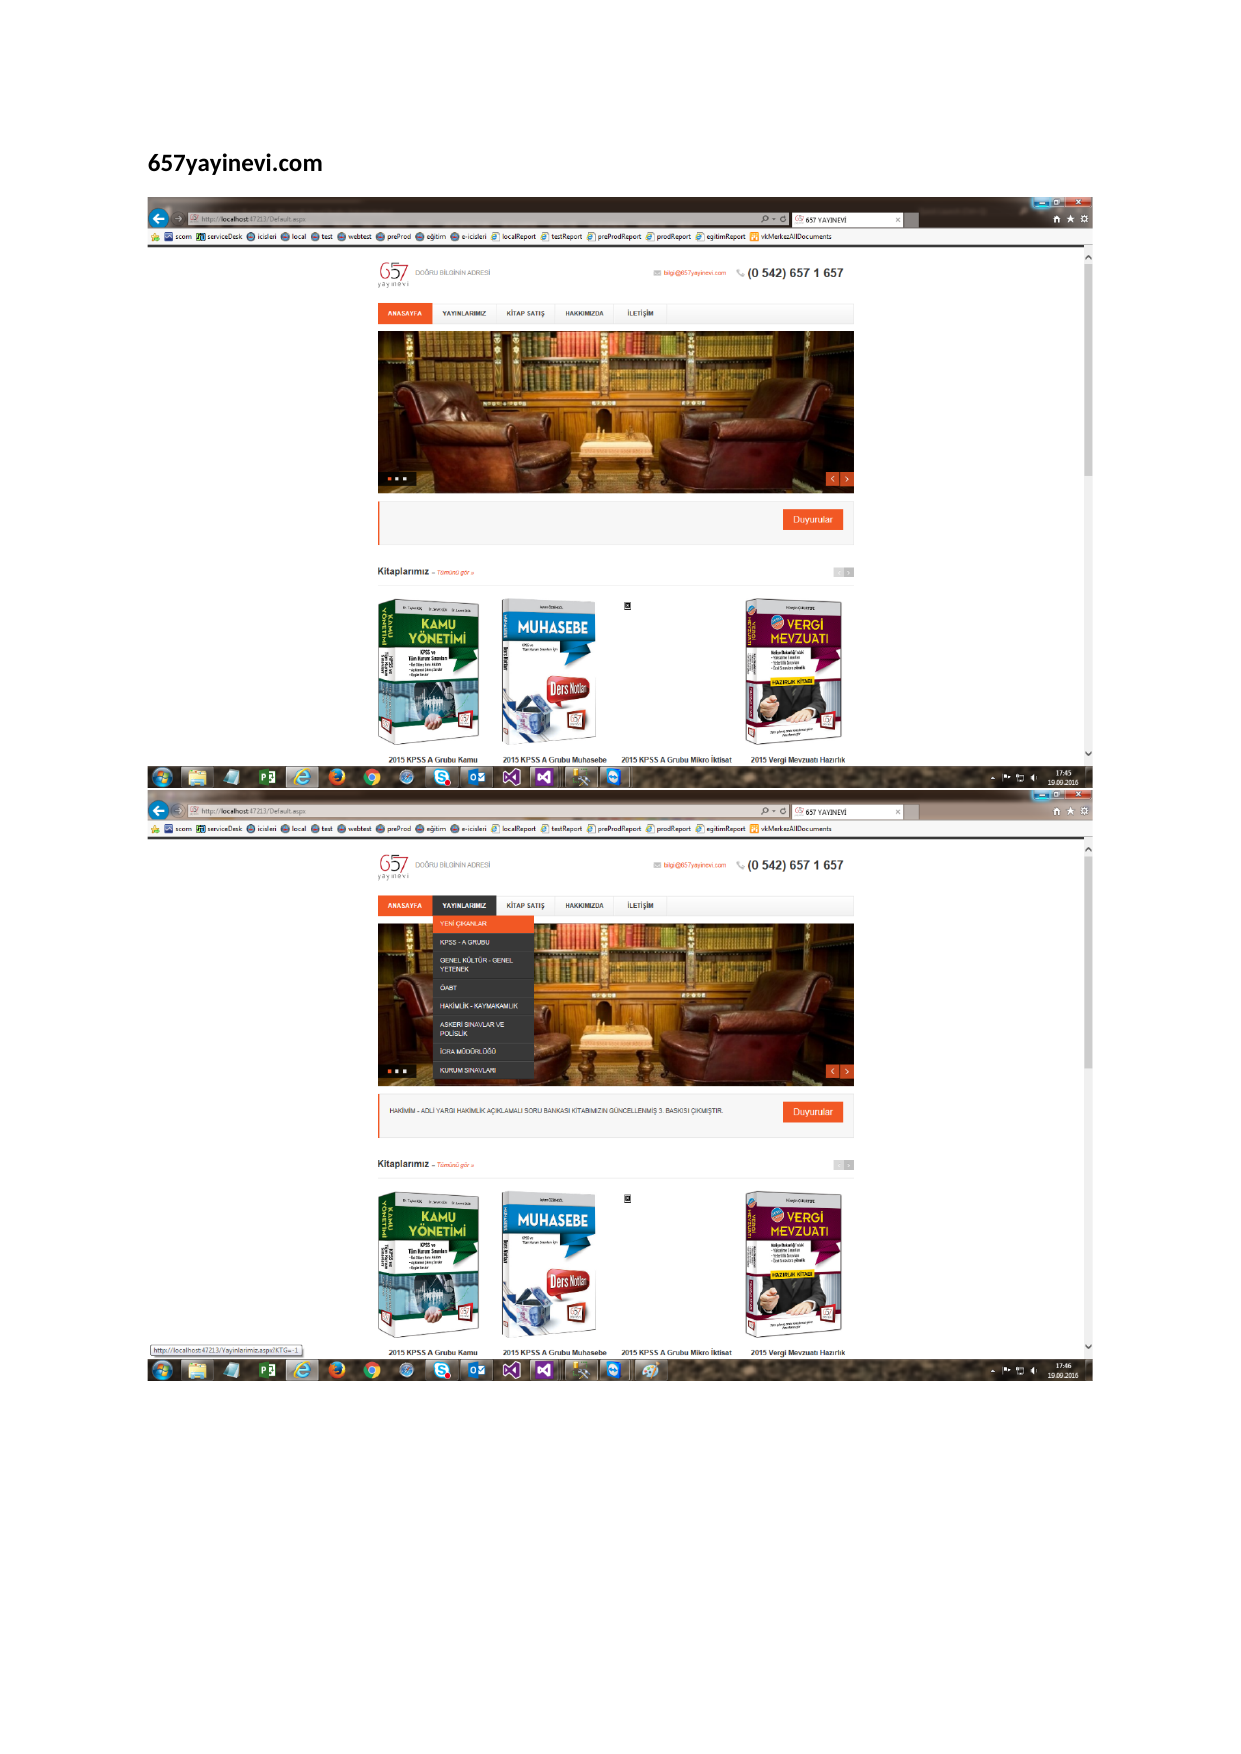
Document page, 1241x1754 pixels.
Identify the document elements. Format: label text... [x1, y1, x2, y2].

text 657yayinevi.com [148, 148, 1093, 178]
picture [147, 197, 1093, 788]
picture [147, 790, 1093, 1381]
